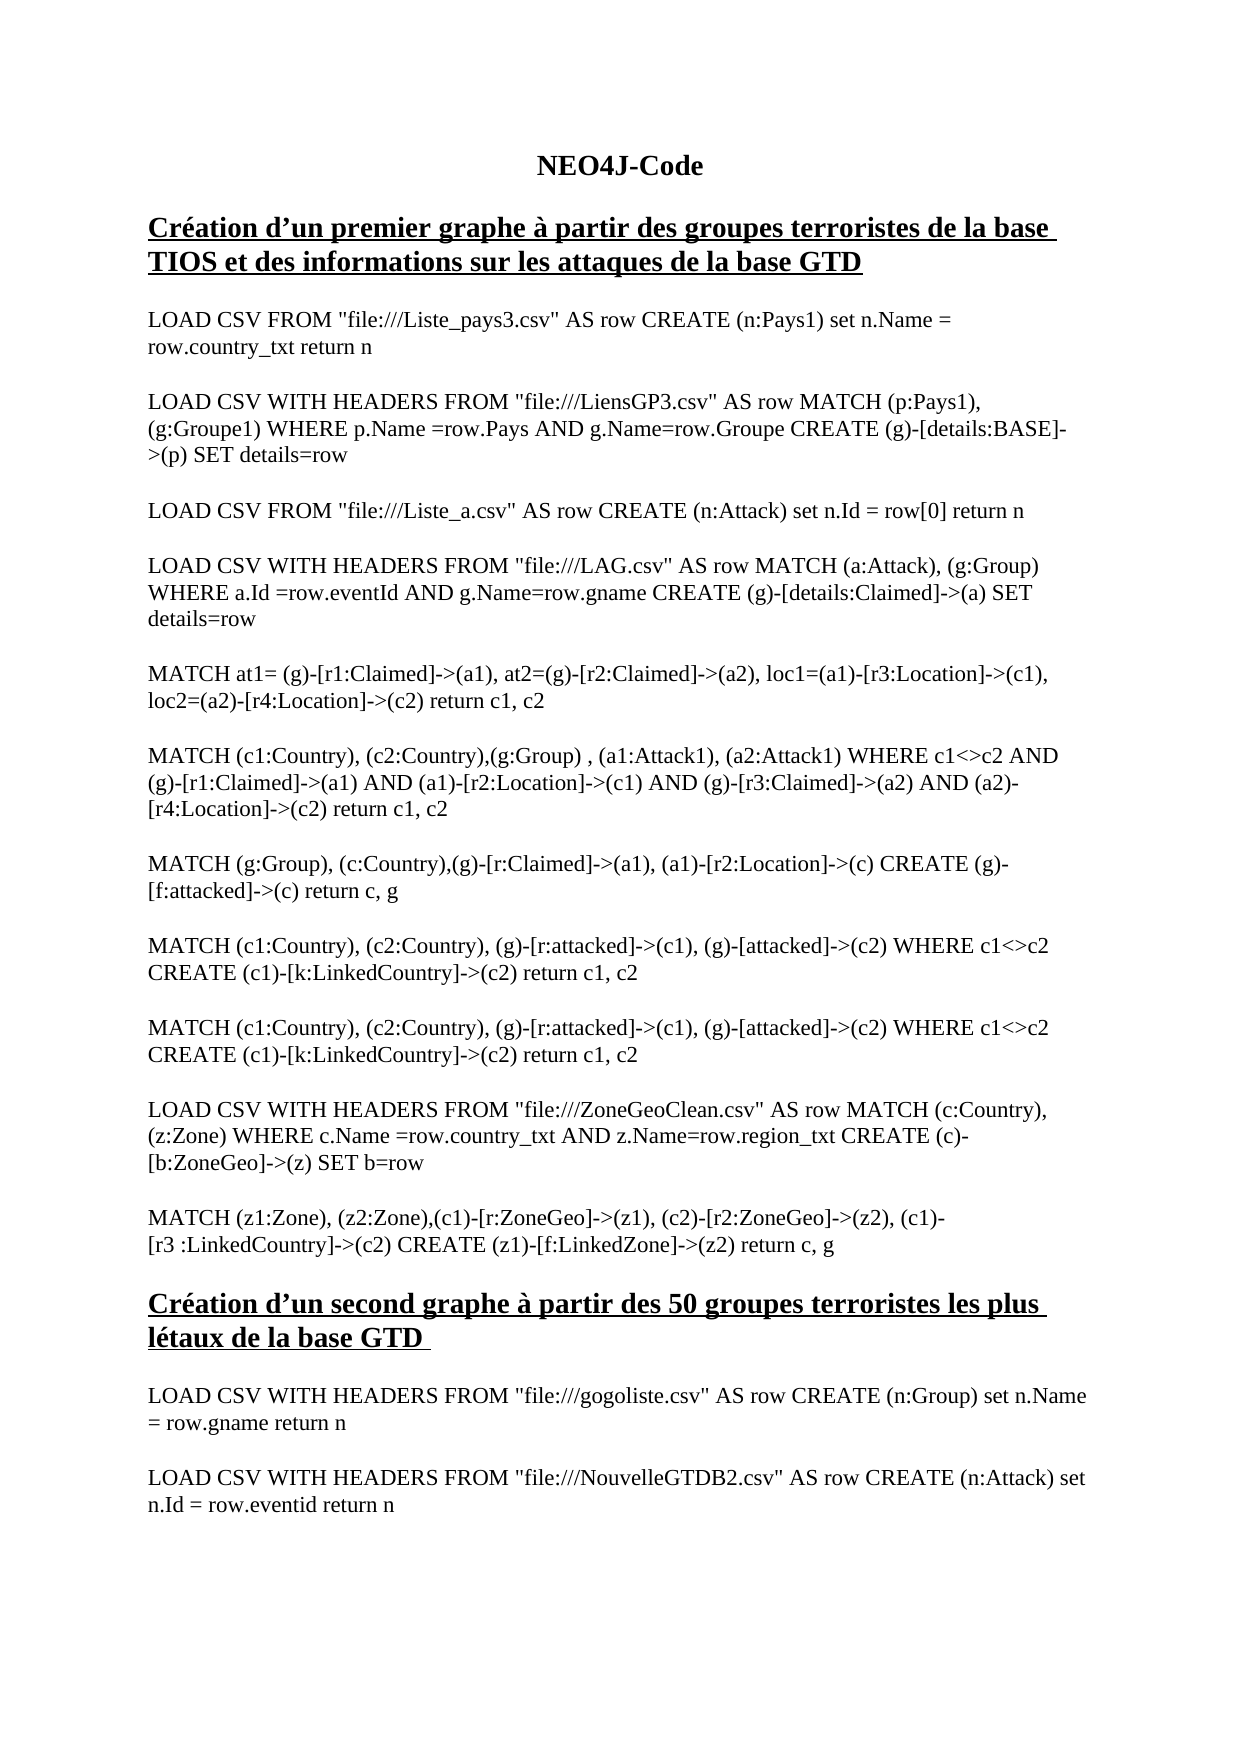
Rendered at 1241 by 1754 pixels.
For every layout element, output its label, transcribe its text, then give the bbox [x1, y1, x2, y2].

text MATCH (z1:Zone), (z2:Zone),(c1)-[r:ZoneGeo]->(z1), (c2)-[r2:ZoneGeo]->(z2), (c1)-[r3 :LinkedCountry]->(c2) CREATE (z1)-[f:LinkedZone]->(z2) return c, g [148, 1204, 1093, 1257]
text LOAD CSV WITH HEADERS FROM "file:///LAG.csv" AS row MATCH (a:Attack), (g:Group) WHERE a.Id =row.eventId AND g.Name=row.gname CREATE (g)-[details:Claimed]->(a) SET details=row [148, 552, 1093, 631]
text LOAD CSV FROM "file:///Liste_a.csv" AS row CREATE (n:Attack) set n.Id = row[0] return n [148, 497, 1093, 523]
text MATCH (c1:Country), (c2:Country),(g:Group) , (a1:Attack1), (a2:Attack1) WHERE c1<>c2 AND (g)-[r1:Claimed]->(a1) AND (a1)-[r2:Location]->(c1) AND (g)-[r3:Claimed]->(a2) AND (a2)-[r4:Location]->(c2) return c1, c2 [148, 742, 1093, 821]
text LOAD CSV WITH HEADERS FROM "file:///LiensGP3.csv" AS row MATCH (p:Pays1), (g:Groupe1) WHERE p.Name =row.Pays AND g.Name=row.Groupe CREATE (g)-[details:BASE]->(p) SET details=row [148, 388, 1093, 467]
text NEO4J-Code [148, 148, 1093, 181]
text Création d’un second graphe à partir des 50 groupes terroristes les plus létaux de la base GTD [148, 1286, 1093, 1353]
text MATCH (g:Group), (c:Country),(g)-[r:Claimed]->(a1), (a1)-[r2:Location]->(c) CREATE (g)-[f:attacked]->(c) return c, g [148, 851, 1093, 903]
text Création d’un premier graphe à partir des groupes terroristes de la base TIOS et des informations sur les attaques de la base GTD [148, 210, 1093, 277]
text LOAD CSV WITH HEADERS FROM "file:///NouvelleGTDB2.csv" AS row CREATE (n:Attack) set n.Id = row.eventid return n [148, 1464, 1093, 1517]
text LOAD CSV WITH HEADERS FROM "file:///gogoliste.csv" AS row CREATE (n:Group) set n.Name = row.gname return n [148, 1382, 1093, 1435]
text LOAD CSV FROM "file:///Liste_pays3.csv" AS row CREATE (n:Pays1) set n.Name = row.country_txt return n [148, 307, 1093, 359]
text MATCH (c1:Country), (c2:Country), (g)-[r:attacked]->(c1), (g)-[attacked]->(c2) WHERE c1<>c2 CREATE (c1)-[k:LinkedCountry]->(c2) return c1, c2 [148, 1014, 1093, 1067]
text MATCH (c1:Country), (c2:Country), (g)-[r:attacked]->(c1), (g)-[attacked]->(c2) WHERE c1<>c2 CREATE (c1)-[k:LinkedCountry]->(c2) return c1, c2 [148, 932, 1093, 985]
text MATCH at1= (g)-[r1:Claimed]->(a1), at2=(g)-[r2:Claimed]->(a2), loc1=(a1)-[r3:Location]->(c1), loc2=(a2)-[r4:Location]->(c2) return c1, c2 [148, 660, 1093, 713]
text LOAD CSV WITH HEADERS FROM "file:///ZoneGeoClean.csv" AS row MATCH (c:Country), (z:Zone) WHERE c.Name =row.country_txt AND z.Name=row.region_txt CREATE (c)-[b:ZoneGeo]->(z) SET b=row [148, 1096, 1093, 1175]
